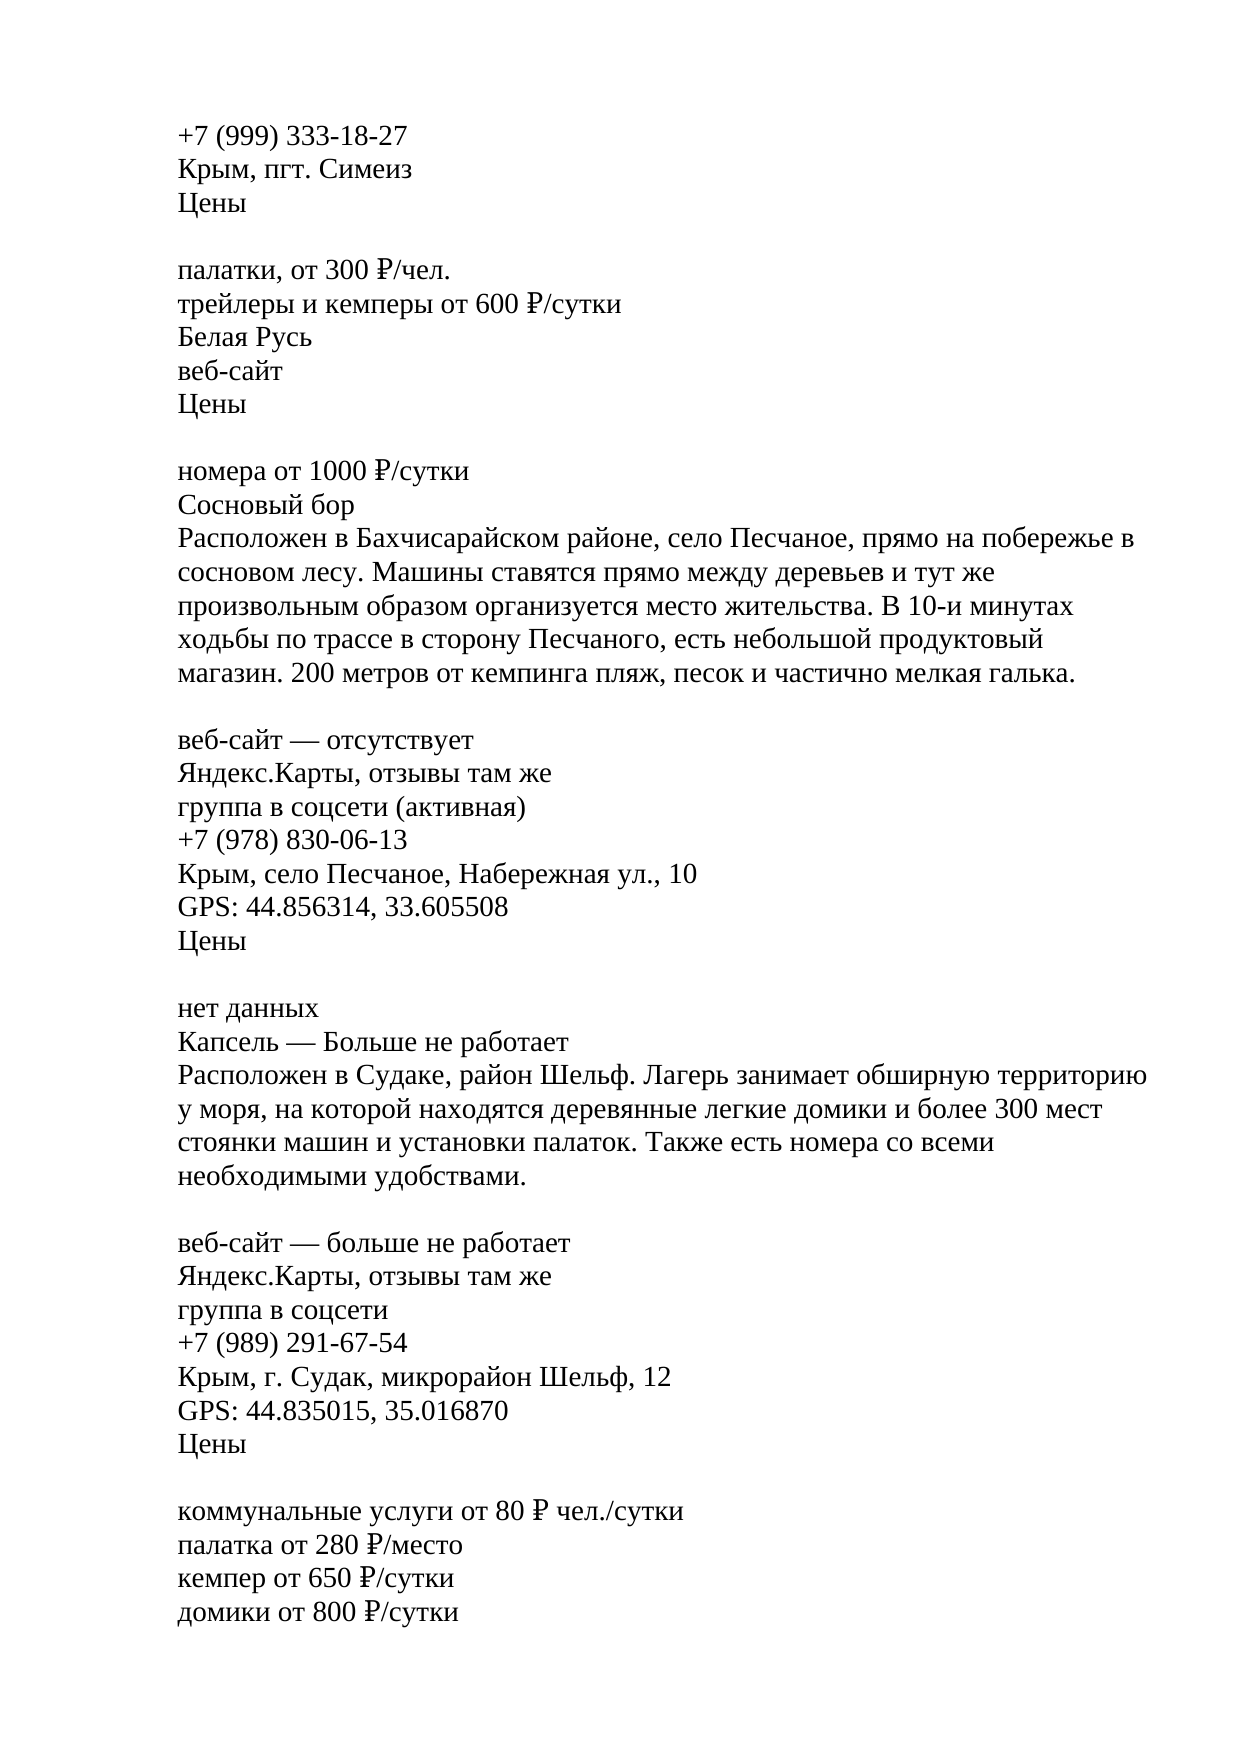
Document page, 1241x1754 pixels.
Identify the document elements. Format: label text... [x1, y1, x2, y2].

text Крым, г. Судак, микрорайон Шельф, 12 [177, 1359, 1152, 1393]
text GPS: 44.835015, 35.016870 [177, 1393, 1152, 1426]
text Сосновый бор [177, 487, 1152, 521]
text Крым, пгт. Симеиз [177, 152, 1152, 185]
text коммунальные услуги от 80 ₽ чел./сутки [177, 1493, 1152, 1527]
text Яндекс.Карты, отзывы там же [177, 1258, 1152, 1292]
text Капсель — Больше не работает [177, 1024, 1152, 1057]
text +7 (978) 830-06-13 [177, 822, 1152, 856]
text Расположен в Бахчисарайском районе, село Песчаное, прямо на побережье в сосновом лесу. Машины ставятся прямо между деревьев и тут же произвольным образом организуется место жительства. В 10-и минутах ходьбы по трассе в сторону Песчаного, есть небольшой продуктовый магазин. 200 метров от кемпинга пляж, песок и частично мелкая галька. [177, 521, 1152, 688]
text +7 (999) 333-18-27 [177, 118, 1152, 152]
text Белая Русь [177, 319, 1152, 353]
text домики от 800 ₽/сутки [177, 1594, 1152, 1627]
text Цены [177, 185, 1152, 219]
text группа в соцсети [177, 1292, 1152, 1326]
text трейлеры и кемперы от 600 ₽/сутки [177, 286, 1152, 319]
text Цены [177, 386, 1152, 420]
text палатка от 280 ₽/место [177, 1527, 1152, 1560]
text Крым, село Песчаное, Набережная ул., 10 [177, 856, 1152, 889]
text палатки, от 300 ₽/чел. [177, 252, 1152, 286]
text веб-сайт — больше не работает [177, 1225, 1152, 1258]
text Расположен в Судаке, район Шельф. Лагерь занимает обширную территорию у моря, на которой находятся деревянные легкие домики и более 300 мест стоянки машин и установки палаток. Также есть номера со всеми необходимыми удобствами. [177, 1057, 1152, 1191]
text группа в соцсети (активная) [177, 789, 1152, 822]
text GPS: 44.856314, 33.605508 [177, 889, 1152, 923]
text номера от 1000 ₽/сутки [177, 453, 1152, 487]
text +7 (989) 291-67-54 [177, 1326, 1152, 1359]
text нет данных [177, 990, 1152, 1024]
text веб-сайт — отсутствует [177, 722, 1152, 755]
text Яндекс.Карты, отзывы там же [177, 755, 1152, 789]
text кемпер от 650 ₽/сутки [177, 1560, 1152, 1594]
text веб-сайт [177, 353, 1152, 386]
text Цены [177, 1426, 1152, 1460]
text Цены [177, 923, 1152, 957]
